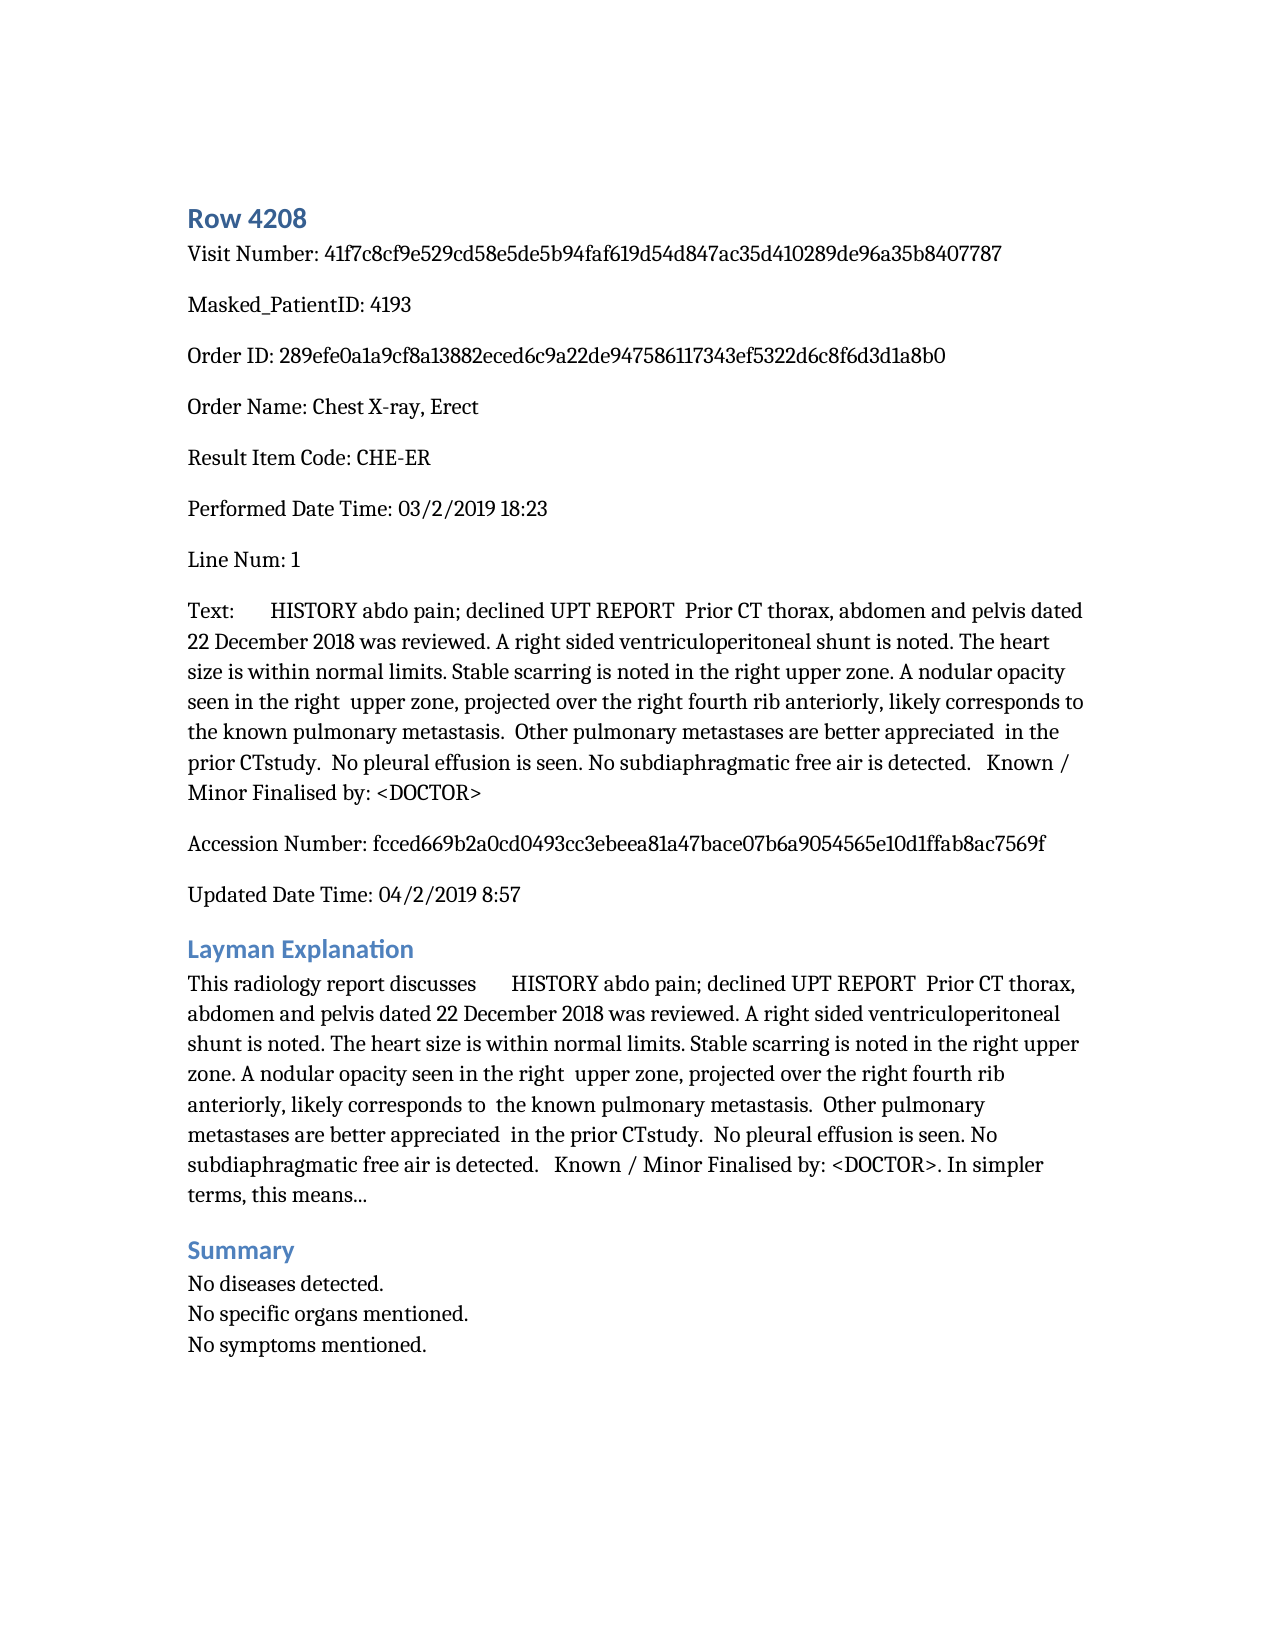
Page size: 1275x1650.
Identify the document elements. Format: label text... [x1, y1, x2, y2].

subtitle Layman Explanation [187, 933, 1087, 966]
text Line Num: 1 [187, 547, 1087, 573]
text Text: HISTORY abdo pain; declined UPT REPORT Prior CT thorax, abdomen and pelvis dated 22 December 2018 was reviewed. A right sided ventriculoperitoneal shunt is noted. The heart size is within normal limits. Stable scarring is noted in the right upper zone. A nodular opacity seen in the right upper zone, projected over the right fourth rib anteriorly, likely corresponds to the known pulmonary metastasis. Other pulmonary metastases are better appreciated in the prior CTstudy. No pleural effusion is seen. No subdiaphragmatic free air is detected. Known / Minor Finalised by: <DOCTOR> [187, 598, 1087, 806]
text No diseases detected. No specific organs mentioned. No symptoms mentioned. [187, 1271, 1087, 1358]
text Order Name: Chest X-ray, Erect [187, 394, 1087, 420]
text This radiology report discusses HISTORY abdo pain; declined UPT REPORT Prior CT thorax, abdomen and pelvis dated 22 December 2018 was reviewed. A right sided ventriculoperitoneal shunt is noted. The heart size is within normal limits. Stable scarring is noted in the right upper zone. A nodular opacity seen in the right upper zone, projected over the right fourth rib anteriorly, likely corresponds to the known pulmonary metastasis. Other pulmonary metastases are better appreciated in the prior CTstudy. No pleural effusion is seen. No subdiaphragmatic free air is detected. Known / Minor Finalised by: <DOCTOR>. In simpler terms, this means... [187, 971, 1087, 1208]
text Masked_PatientID: 4193 [187, 292, 1087, 318]
text Performed Date Time: 03/2/2019 18:23 [187, 496, 1087, 522]
text Visit Number: 41f7c8cf9e529cd58e5de5b94faf619d54d847ac35d410289de96a35b8407787 [187, 241, 1087, 267]
text Order ID: 289efe0a1a9cf8a13882eced6c9a22de947586117343ef5322d6c8f6d3d1a8b0 [187, 343, 1087, 369]
subtitle Summary [187, 1233, 1087, 1266]
text Result Item Code: CHE-ER [187, 445, 1087, 471]
text Updated Date Time: 04/2/2019 8:57 [187, 882, 1087, 908]
text Accession Number: fcced669b2a0cd0493cc3ebeea81a47bace07b6a9054565e10d1ffab8ac7569f [187, 831, 1087, 857]
subtitle Row 4208 [187, 200, 1087, 236]
